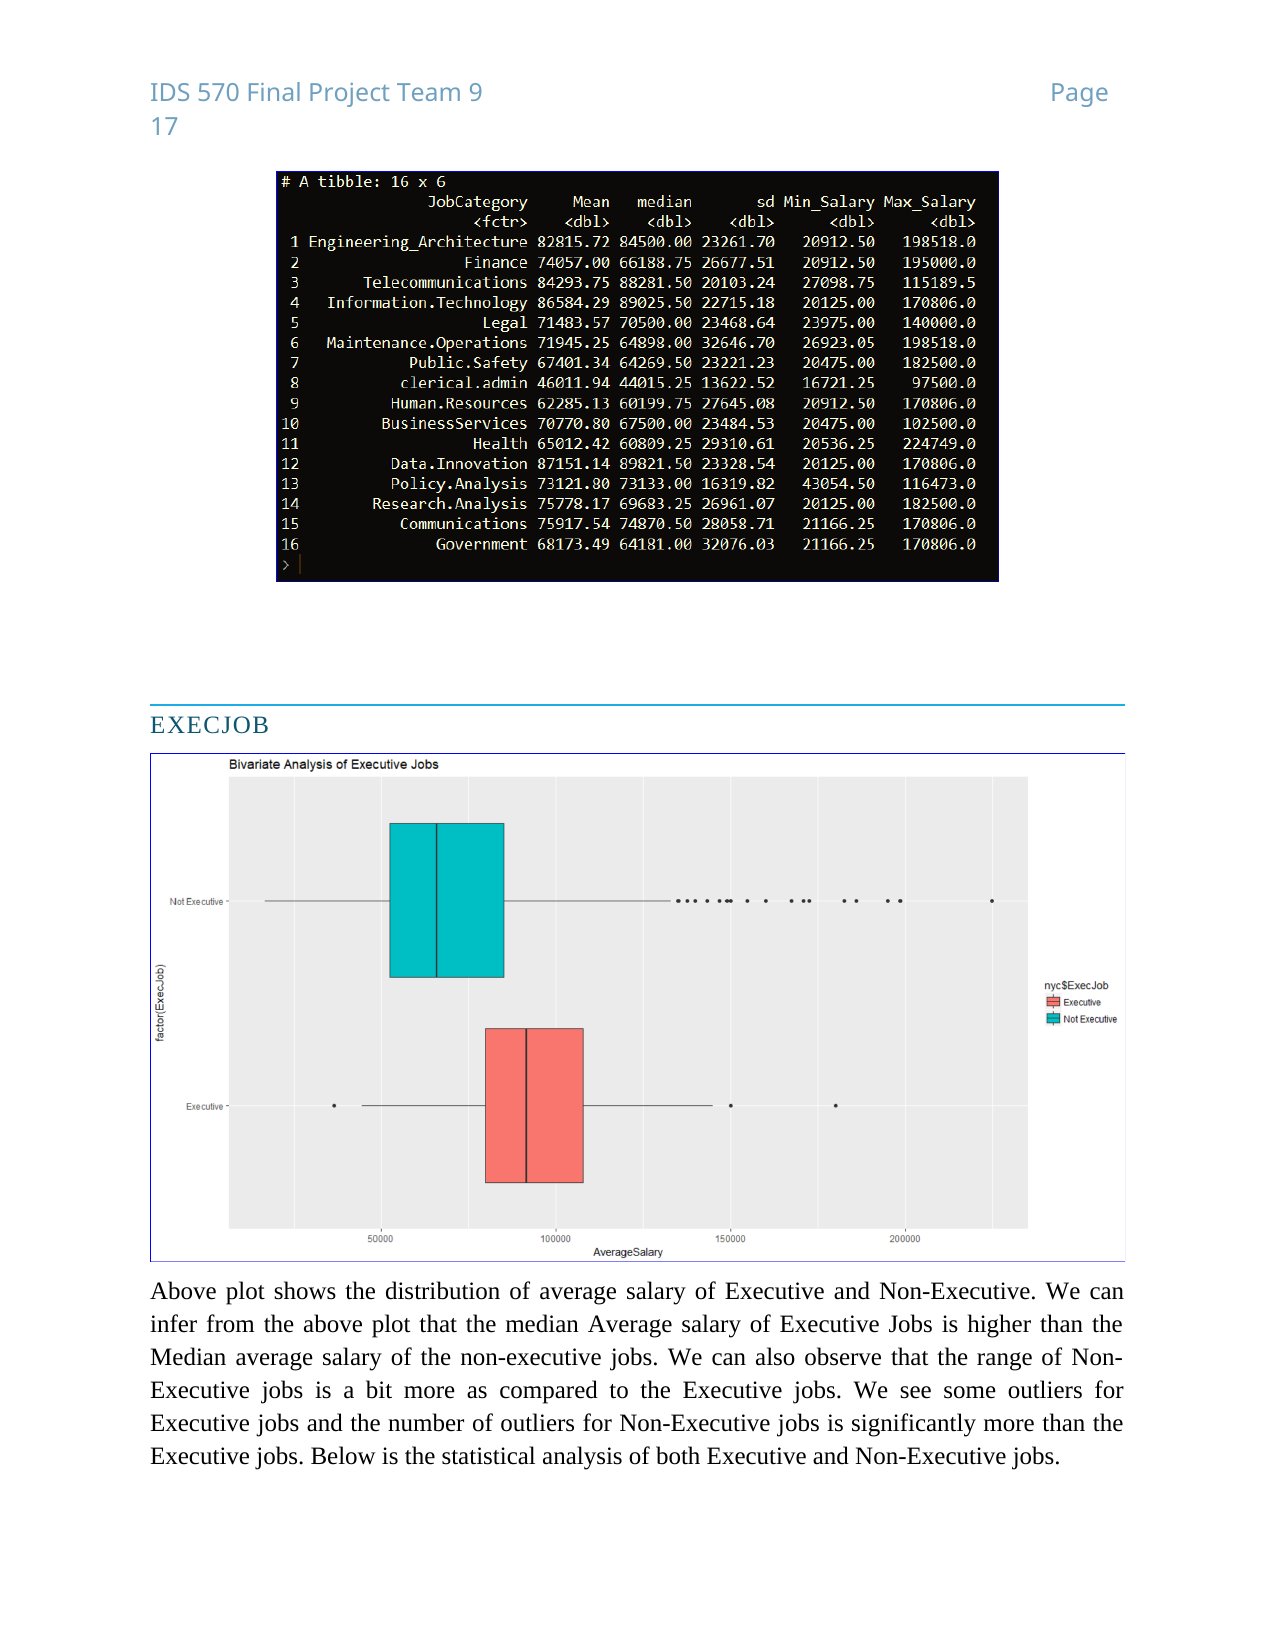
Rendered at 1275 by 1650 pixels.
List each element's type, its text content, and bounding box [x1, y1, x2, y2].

picture [150, 753, 1125, 1262]
subtitle ExecJob [150, 706, 1125, 739]
picture [276, 171, 999, 582]
text Above plot shows the distribution of average salary of Executive and Non-Executive. We can infer from the above plot that the median Average salary of Executive Jobs is higher than the Median average salary of the non-executive jobs. We can also observe that the range of Non-Executive jobs is a bit more as compared to the Executive jobs. We see some outliers for Executive jobs and the number of outliers for Non-Executive jobs is significantly more than the Executive jobs. Below is the statistical analysis of both Executive and Non-Executive jobs. [150, 1276, 1125, 1470]
